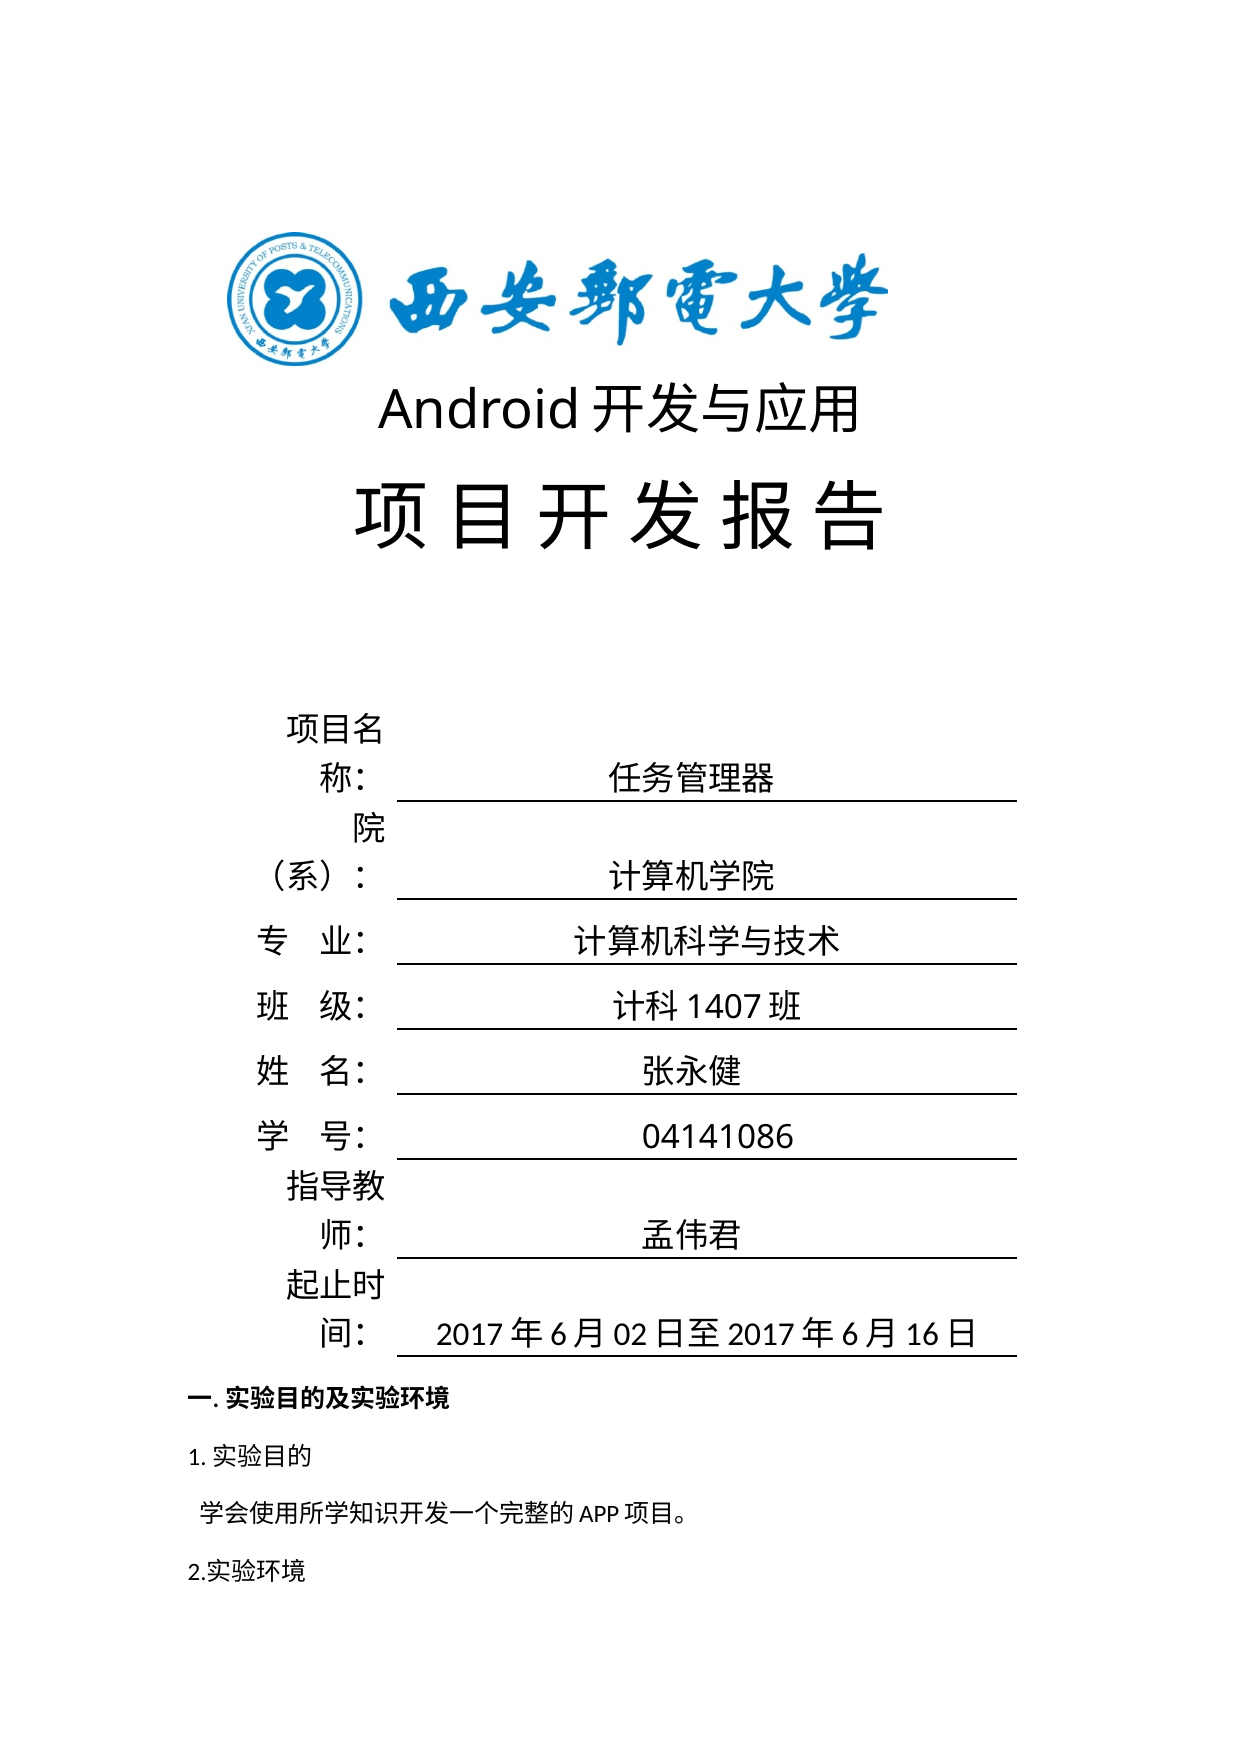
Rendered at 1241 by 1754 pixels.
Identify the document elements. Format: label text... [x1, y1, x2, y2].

text 1. 实验目的 [187, 1432, 1053, 1473]
text 学会使用所学知识开发一个完整的APP项目。 [187, 1489, 1053, 1531]
table_cell 计算机科学与技术 [397, 900, 1017, 963]
table_cell 专 业： [223, 898, 397, 963]
text 项目开发报告 [187, 457, 1053, 565]
table_cell 计科1407班 [397, 965, 1017, 1028]
text 一. 实验目的及实验环境 [187, 870, 1053, 1415]
table_header 项目名称： [223, 703, 397, 799]
text Android开发与应用 [187, 366, 1053, 444]
table_cell 张永健 [397, 1030, 1017, 1093]
table_cell 计算机学院 [397, 802, 1017, 898]
table_cell 起止时间： [223, 1257, 397, 1355]
table_cell 班 级： [223, 963, 397, 1028]
table_cell 04141086 [397, 1095, 1017, 1158]
table_header 任务管理器 [397, 703, 1017, 799]
picture [227, 232, 888, 366]
table_cell 姓 名： [223, 1028, 397, 1093]
table_cell 孟伟君 [397, 1160, 1017, 1257]
table_cell 院 （系）： [223, 800, 397, 898]
table_cell 2017年6月02日至2017年6月16日 [397, 1259, 1017, 1355]
table_cell 学 号： [223, 1093, 397, 1158]
text 2.实验环境 [187, 1547, 1053, 1589]
table_cell 指导教师： [223, 1158, 397, 1257]
